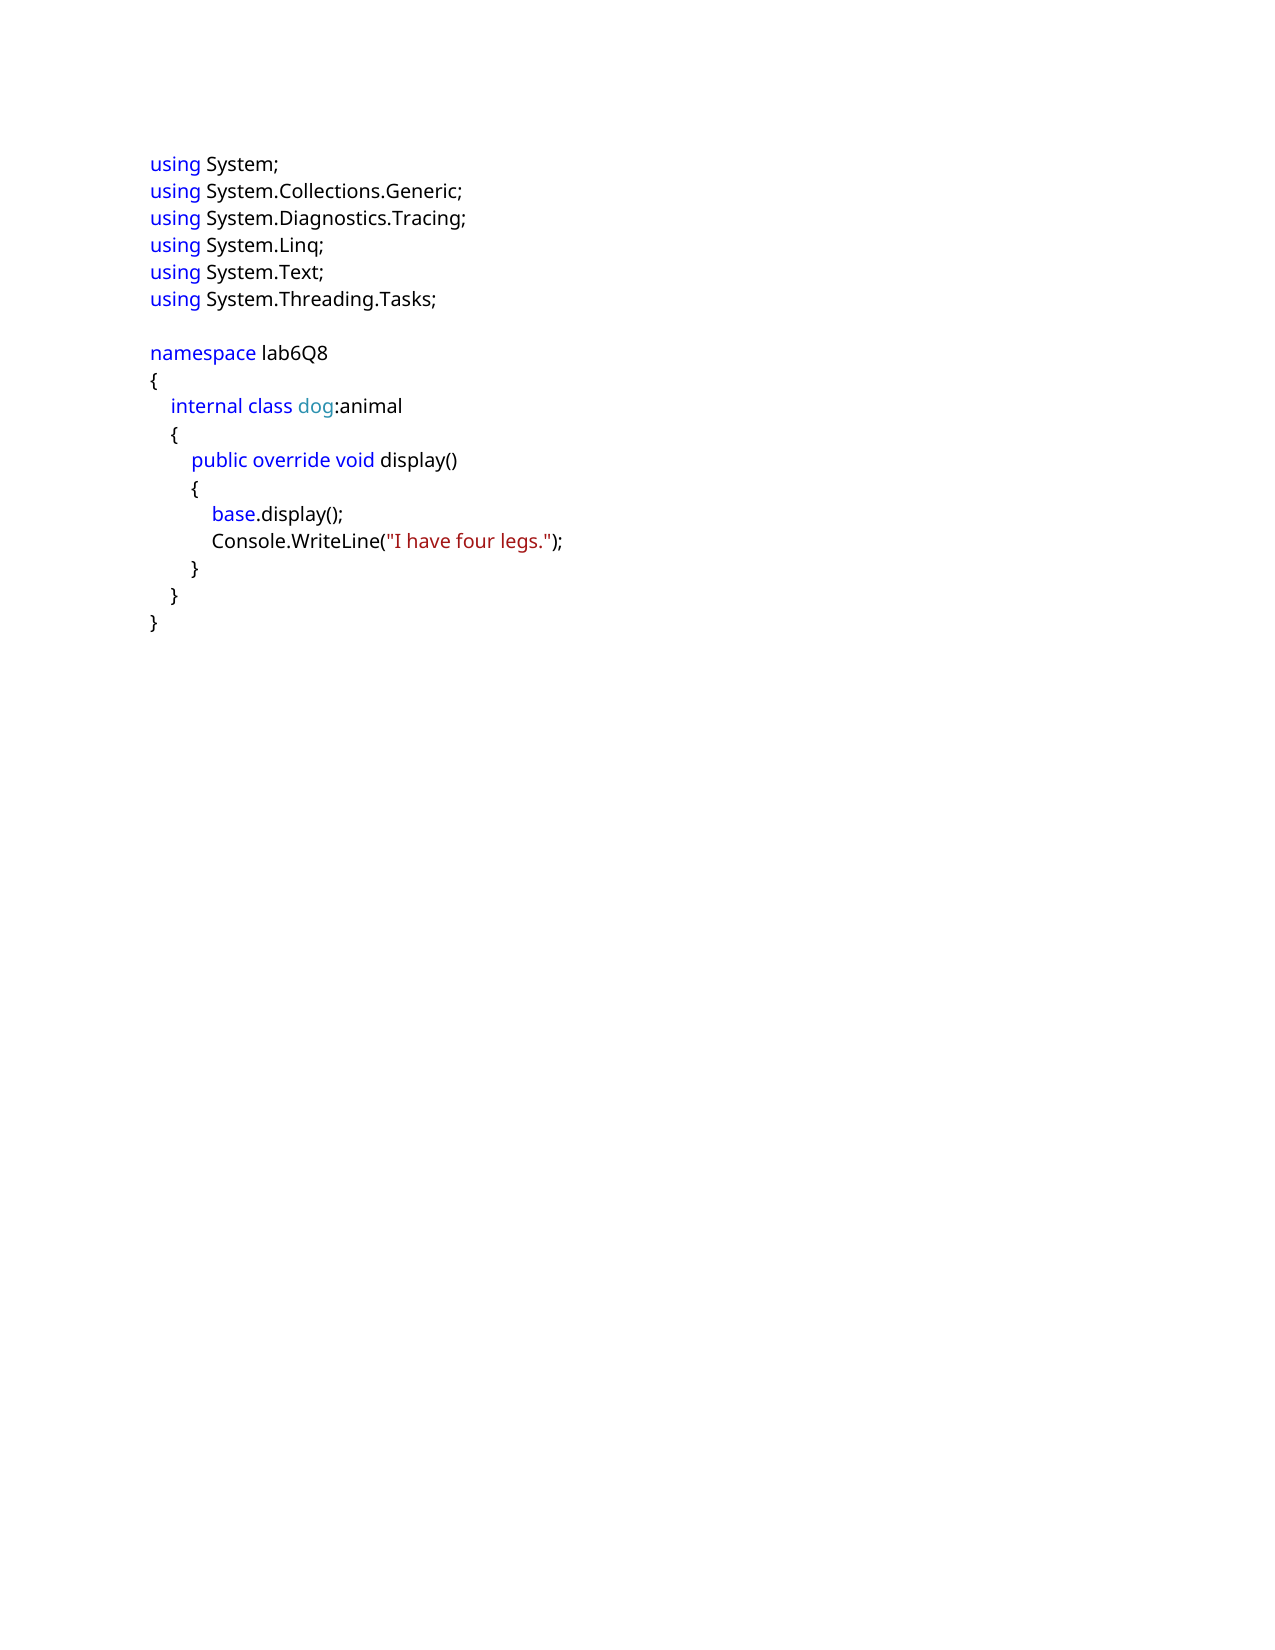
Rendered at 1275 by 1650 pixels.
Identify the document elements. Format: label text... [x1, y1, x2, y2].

text Console.WriteLine("I have four legs."); [150, 528, 1125, 555]
text internal class dog:animal [150, 393, 1125, 420]
text } [150, 555, 1125, 582]
text } [150, 582, 1125, 609]
text using System.Diagnostics.Tracing; [150, 204, 1125, 231]
text using System.Linq; [150, 231, 1125, 258]
text using System; [150, 150, 1125, 177]
text using System.Text; [150, 258, 1125, 285]
text { [150, 366, 1125, 393]
text { [150, 474, 1125, 501]
text using System.Threading.Tasks; [150, 285, 1125, 312]
text using System.Collections.Generic; [150, 177, 1125, 204]
text base.display(); [150, 501, 1125, 528]
text namespace lab6Q8 [150, 339, 1125, 366]
text public override void display() [150, 447, 1125, 474]
text { [150, 420, 1125, 447]
text } [150, 609, 1125, 636]
